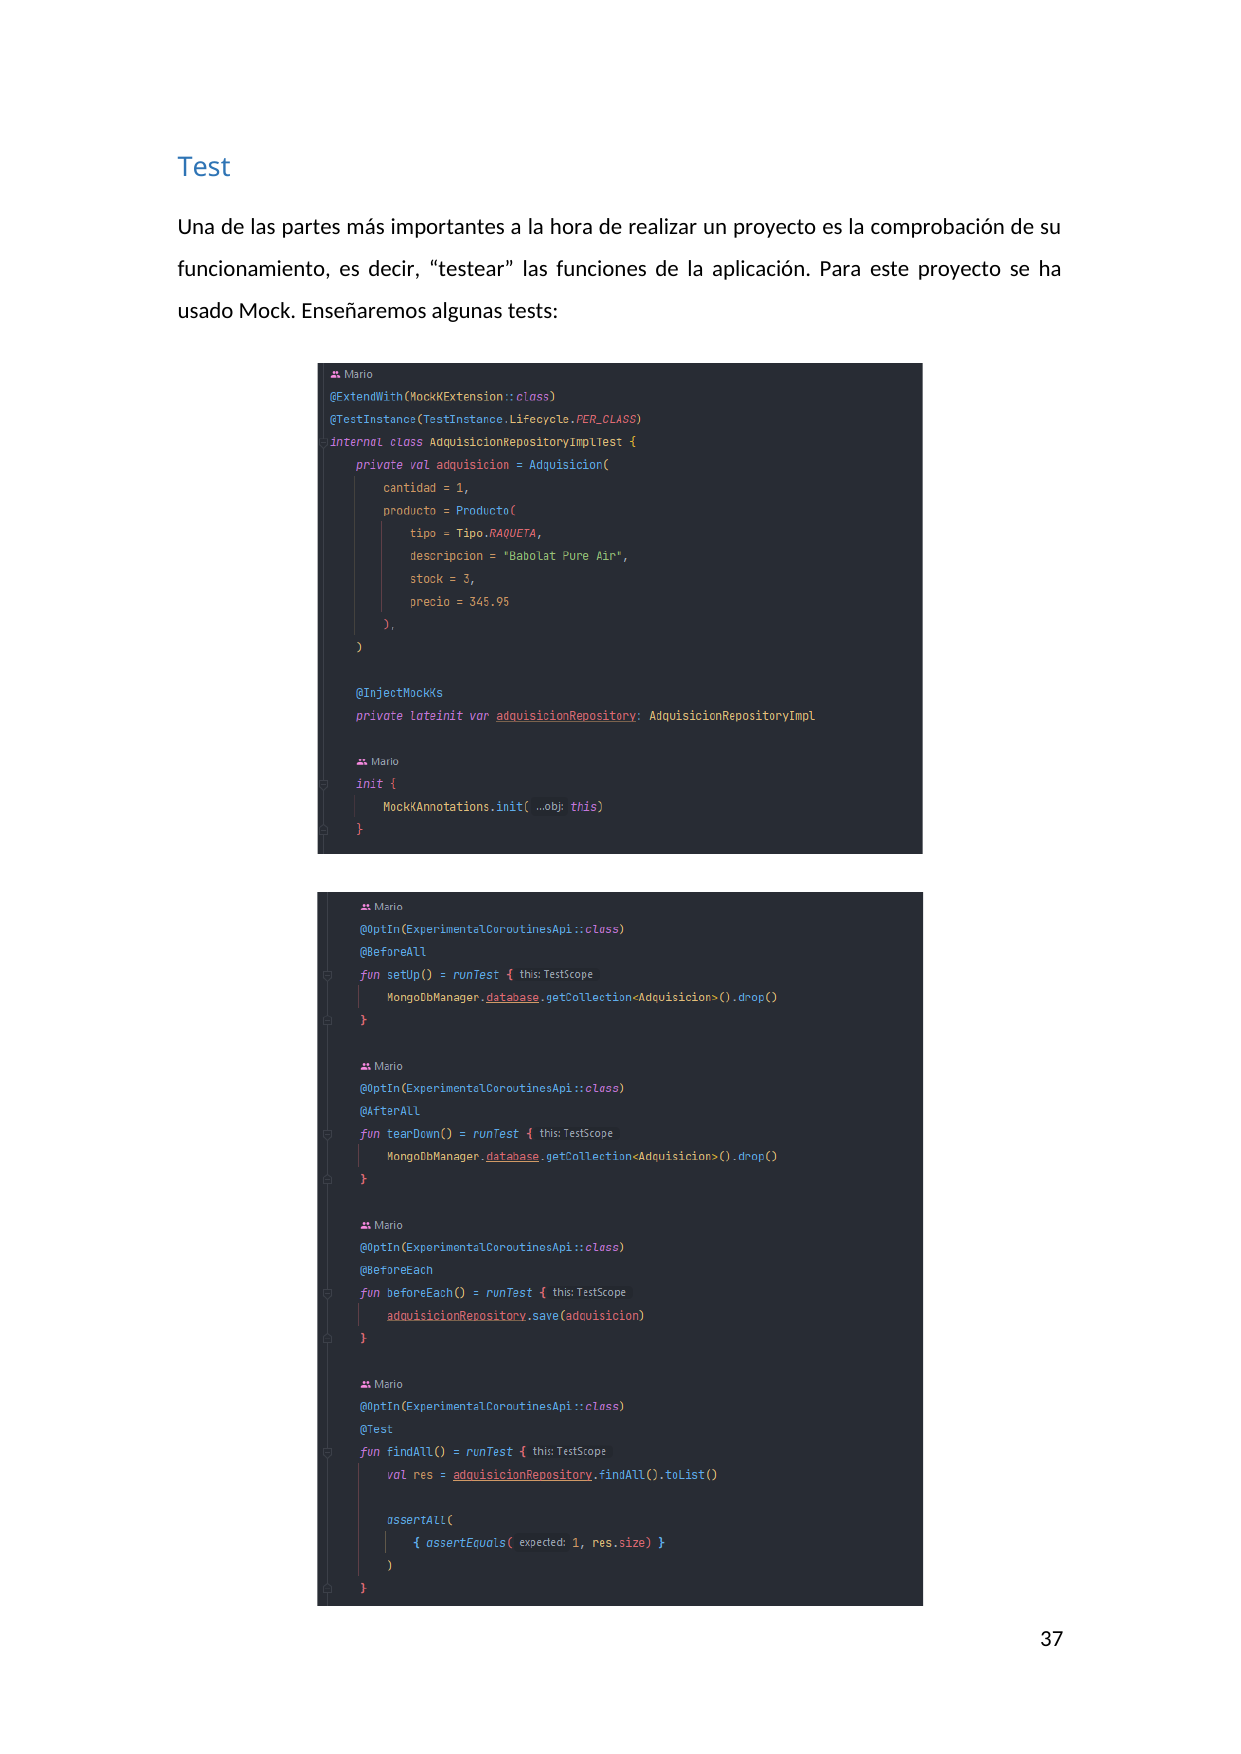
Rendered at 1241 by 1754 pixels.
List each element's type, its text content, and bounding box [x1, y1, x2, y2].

picture [317, 363, 923, 854]
text Una de las partes más importantes a la hora de realizar un proyecto es la comprobación de su funcionamiento, es decir, “testear” las funciones de la aplicación. Para este proyecto se ha usado Mock. Enseñaremos algunas tests: [177, 212, 1063, 324]
picture [317, 892, 924, 1606]
subtitle Test [177, 148, 1063, 184]
